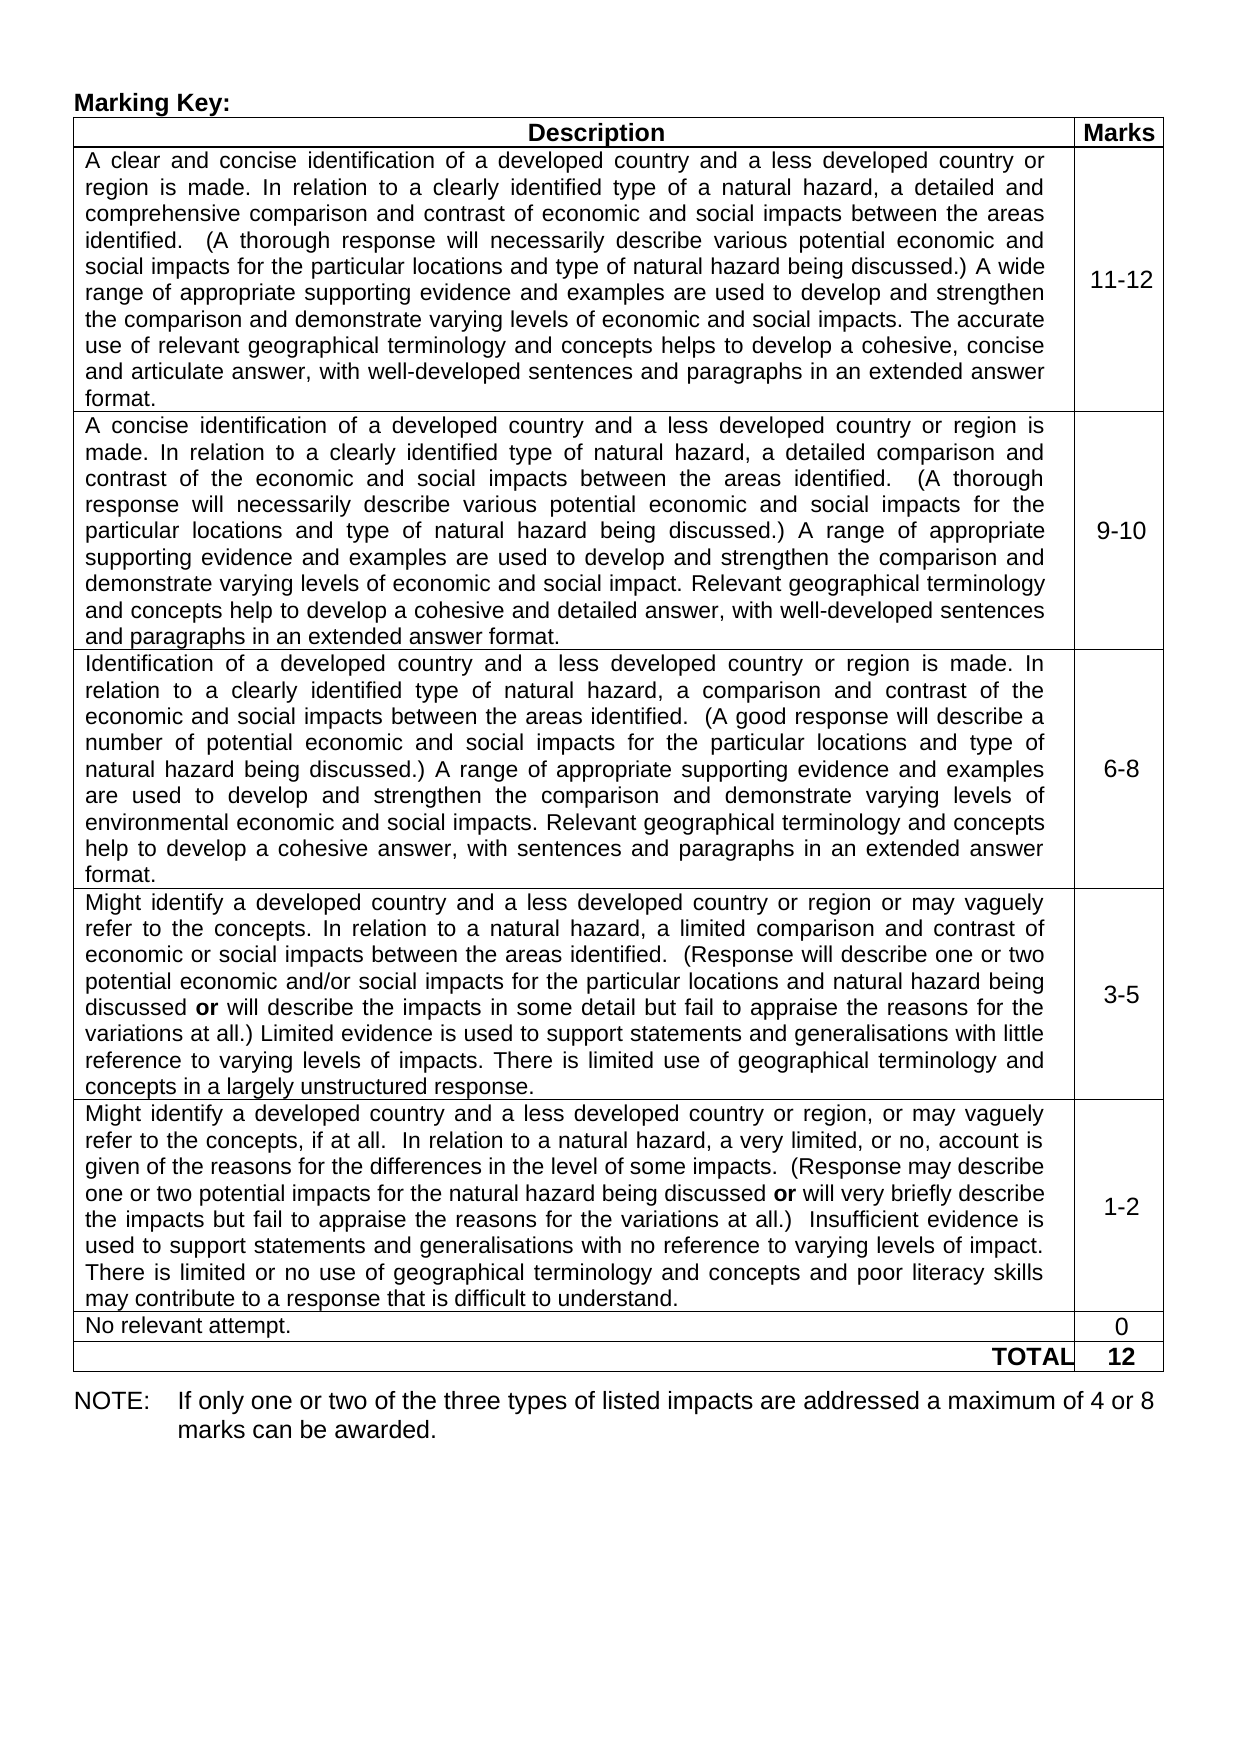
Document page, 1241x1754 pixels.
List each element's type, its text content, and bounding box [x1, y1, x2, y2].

table_cell 1-2 [1075, 1100, 1163, 1311]
text NOTE: If only one or two of the three types of listed impacts are addressed a maximum of 4 or 8 marks can be awarded. [74, 1386, 1167, 1444]
table_cell 12 [1075, 1342, 1163, 1371]
table_cell Identification of a developed country and a less developed country or region is made. In relation to a clearly identified type of natural hazard, a comparison and contrast of the economic and social impacts between the areas identified. (A good response will describe a number of potential economic and social impacts for the particular locations and type of natural hazard being discussed.) A range of appropriate supporting evidence and examples are used to develop and strengthen the comparison and demonstrate varying levels of environmental economic and social impacts. Relevant geographical terminology and concepts help to develop a cohesive answer, with sentences and paragraphs in an extended answer format. [74, 650, 1074, 887]
table_cell 11-12 [1075, 148, 1163, 411]
table_cell TOTAL [74, 1342, 1074, 1371]
table_header Description [74, 118, 1074, 146]
table_cell 3-5 [1075, 889, 1163, 1099]
table_header Marks [1075, 118, 1163, 146]
table_cell A concise identification of a developed country and a less developed country or region is made. In relation to a clearly identified type of natural hazard, a detailed comparison and contrast of the economic and social impacts between the areas identified. (A thorough response will necessarily describe various potential economic and social impacts for the particular locations and type of natural hazard being discussed.) A range of appropriate supporting evidence and examples are used to develop and strengthen the comparison and demonstrate varying levels of economic and social impact. Relevant geographical terminology and concepts help to develop a cohesive and detailed answer, with well-developed sentences and paragraphs in an extended answer format. [74, 412, 1074, 649]
table_cell Might identify a developed country and a less developed country or region or may vaguely refer to the concepts. In relation to a natural hazard, a limited comparison and contrast of economic or social impacts between the areas identified. (Response will describe one or two potential economic and/or social impacts for the particular locations and natural hazard being discussed or will describe the impacts in some detail but fail to appraise the reasons for the variations at all.) Limited evidence is used to support statements and generalisations with little reference to varying levels of impacts. There is limited use of geographical terminology and concepts in a largely unstructured response. [74, 889, 1074, 1099]
table_cell 0 [1075, 1312, 1163, 1341]
table_cell A clear and concise identification of a developed country and a less developed country or region is made. In relation to a clearly identified type of a natural hazard, a detailed and comprehensive comparison and contrast of economic and social impacts between the areas identified. (A thorough response will necessarily describe various potential economic and social impacts for the particular locations and type of natural hazard being discussed.) A wide range of appropriate supporting evidence and examples are used to develop and strengthen the comparison and demonstrate varying levels of economic and social impacts. The accurate use of relevant geographical terminology and concepts helps to develop a cohesive, concise and articulate answer, with well-developed sentences and paragraphs in an extended answer format. [74, 148, 1074, 411]
table_cell 6-8 [1075, 650, 1163, 887]
table_cell 9-10 [1075, 412, 1163, 649]
table_cell Might identify a developed country and a less developed country or region, or may vaguely refer to the concepts, if at all. In relation to a natural hazard, a very limited, or no, account is given of the reasons for the differences in the level of some impacts. (Response may describe one or two potential impacts for the natural hazard being discussed or will very briefly describe the impacts but fail to appraise the reasons for the variations at all.) Insufficient evidence is used to support statements and generalisations with no reference to varying levels of impact. There is limited or no use of geographical terminology and concepts and poor literacy skills may contribute to a response that is difficult to understand. [74, 1100, 1074, 1311]
table_cell No relevant attempt. [74, 1312, 1074, 1341]
text Marking Key: [74, 88, 1196, 117]
